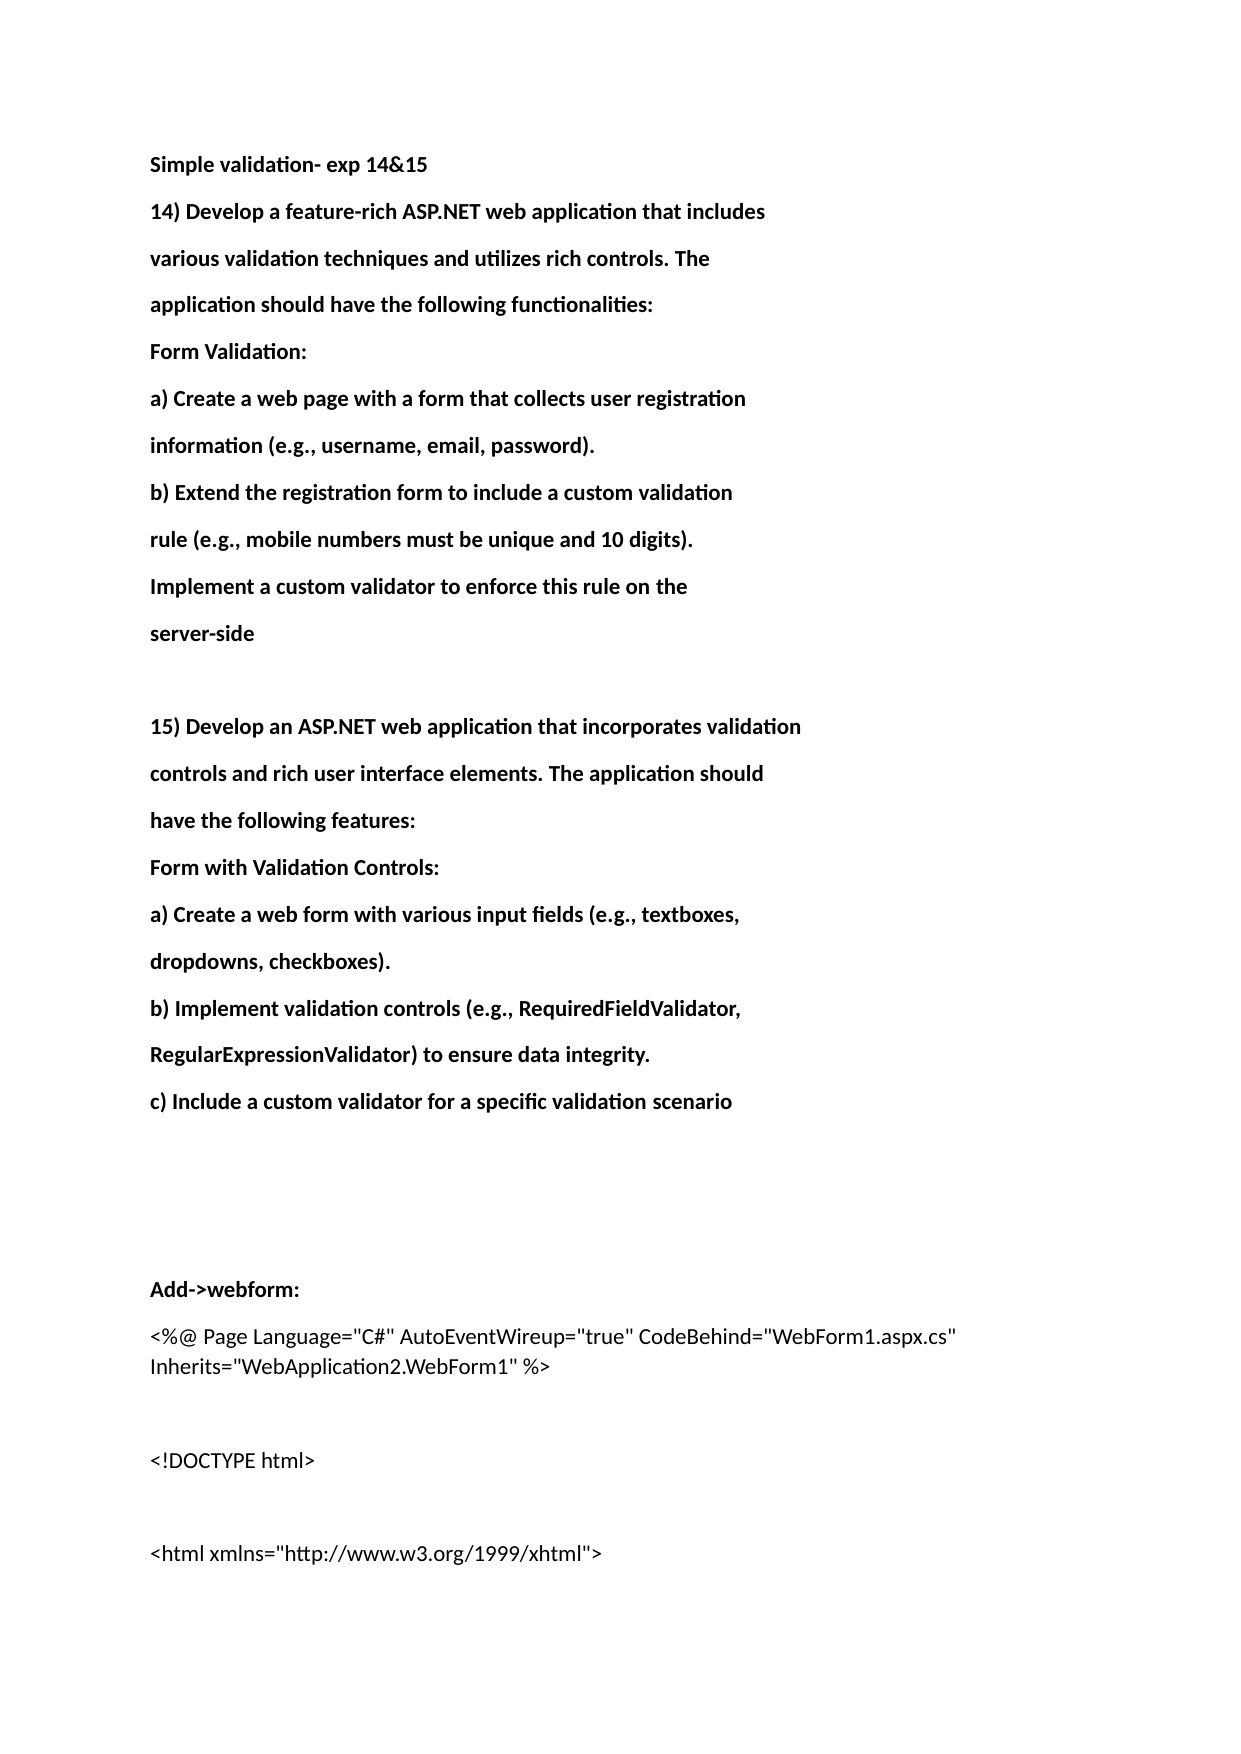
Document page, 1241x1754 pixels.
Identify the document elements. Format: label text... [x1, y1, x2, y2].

text Simple validation- exp 14&15 [150, 150, 1090, 178]
text <!DOCTYPE html> [150, 1446, 1090, 1474]
text server-side [150, 619, 1090, 647]
text various validation techniques and utilizes rich controls. The [150, 244, 1090, 272]
text rule (e.g., mobile numbers must be unique and 10 digits). [150, 525, 1090, 553]
text controls and rich user interface elements. The application should [150, 759, 1090, 787]
text dropdowns, checkboxes). [150, 947, 1090, 975]
text application should have the following functionalities: [150, 291, 1090, 319]
text Form with Validation Controls: [150, 853, 1090, 881]
text <html xmlns="http://www.w3.org/1999/xhtml"> [150, 1539, 1090, 1568]
text Add->webform: [150, 1275, 1090, 1303]
text b) Extend the registration form to include a custom validation [150, 478, 1090, 506]
text a) Create a web form with various input fields (e.g., textboxes, [150, 900, 1090, 928]
text a) Create a web page with a form that collects user registration [150, 384, 1090, 412]
text Implement a custom validator to enforce this rule on the [150, 572, 1090, 600]
text 15) Develop an ASP.NET web application that incorporates validation [150, 712, 1090, 741]
text Form Validation: [150, 337, 1090, 366]
text have the following features: [150, 806, 1090, 834]
text RegularExpressionValidator) to ensure data integrity. [150, 1041, 1090, 1069]
text b) Implement validation controls (e.g., RequiredFieldValidator, [150, 994, 1090, 1022]
text c) Include a custom validator for a specific validation scenario [150, 1087, 1090, 1116]
text <%@ Page Language="C#" AutoEventWireup="true" CodeBehind="WebForm1.aspx.cs" Inherits="WebApplication2.WebForm1" %> [150, 1322, 1090, 1380]
text information (e.g., username, email, password). [150, 431, 1090, 459]
text 14) Develop a feature-rich ASP.NET web application that includes [150, 197, 1090, 225]
